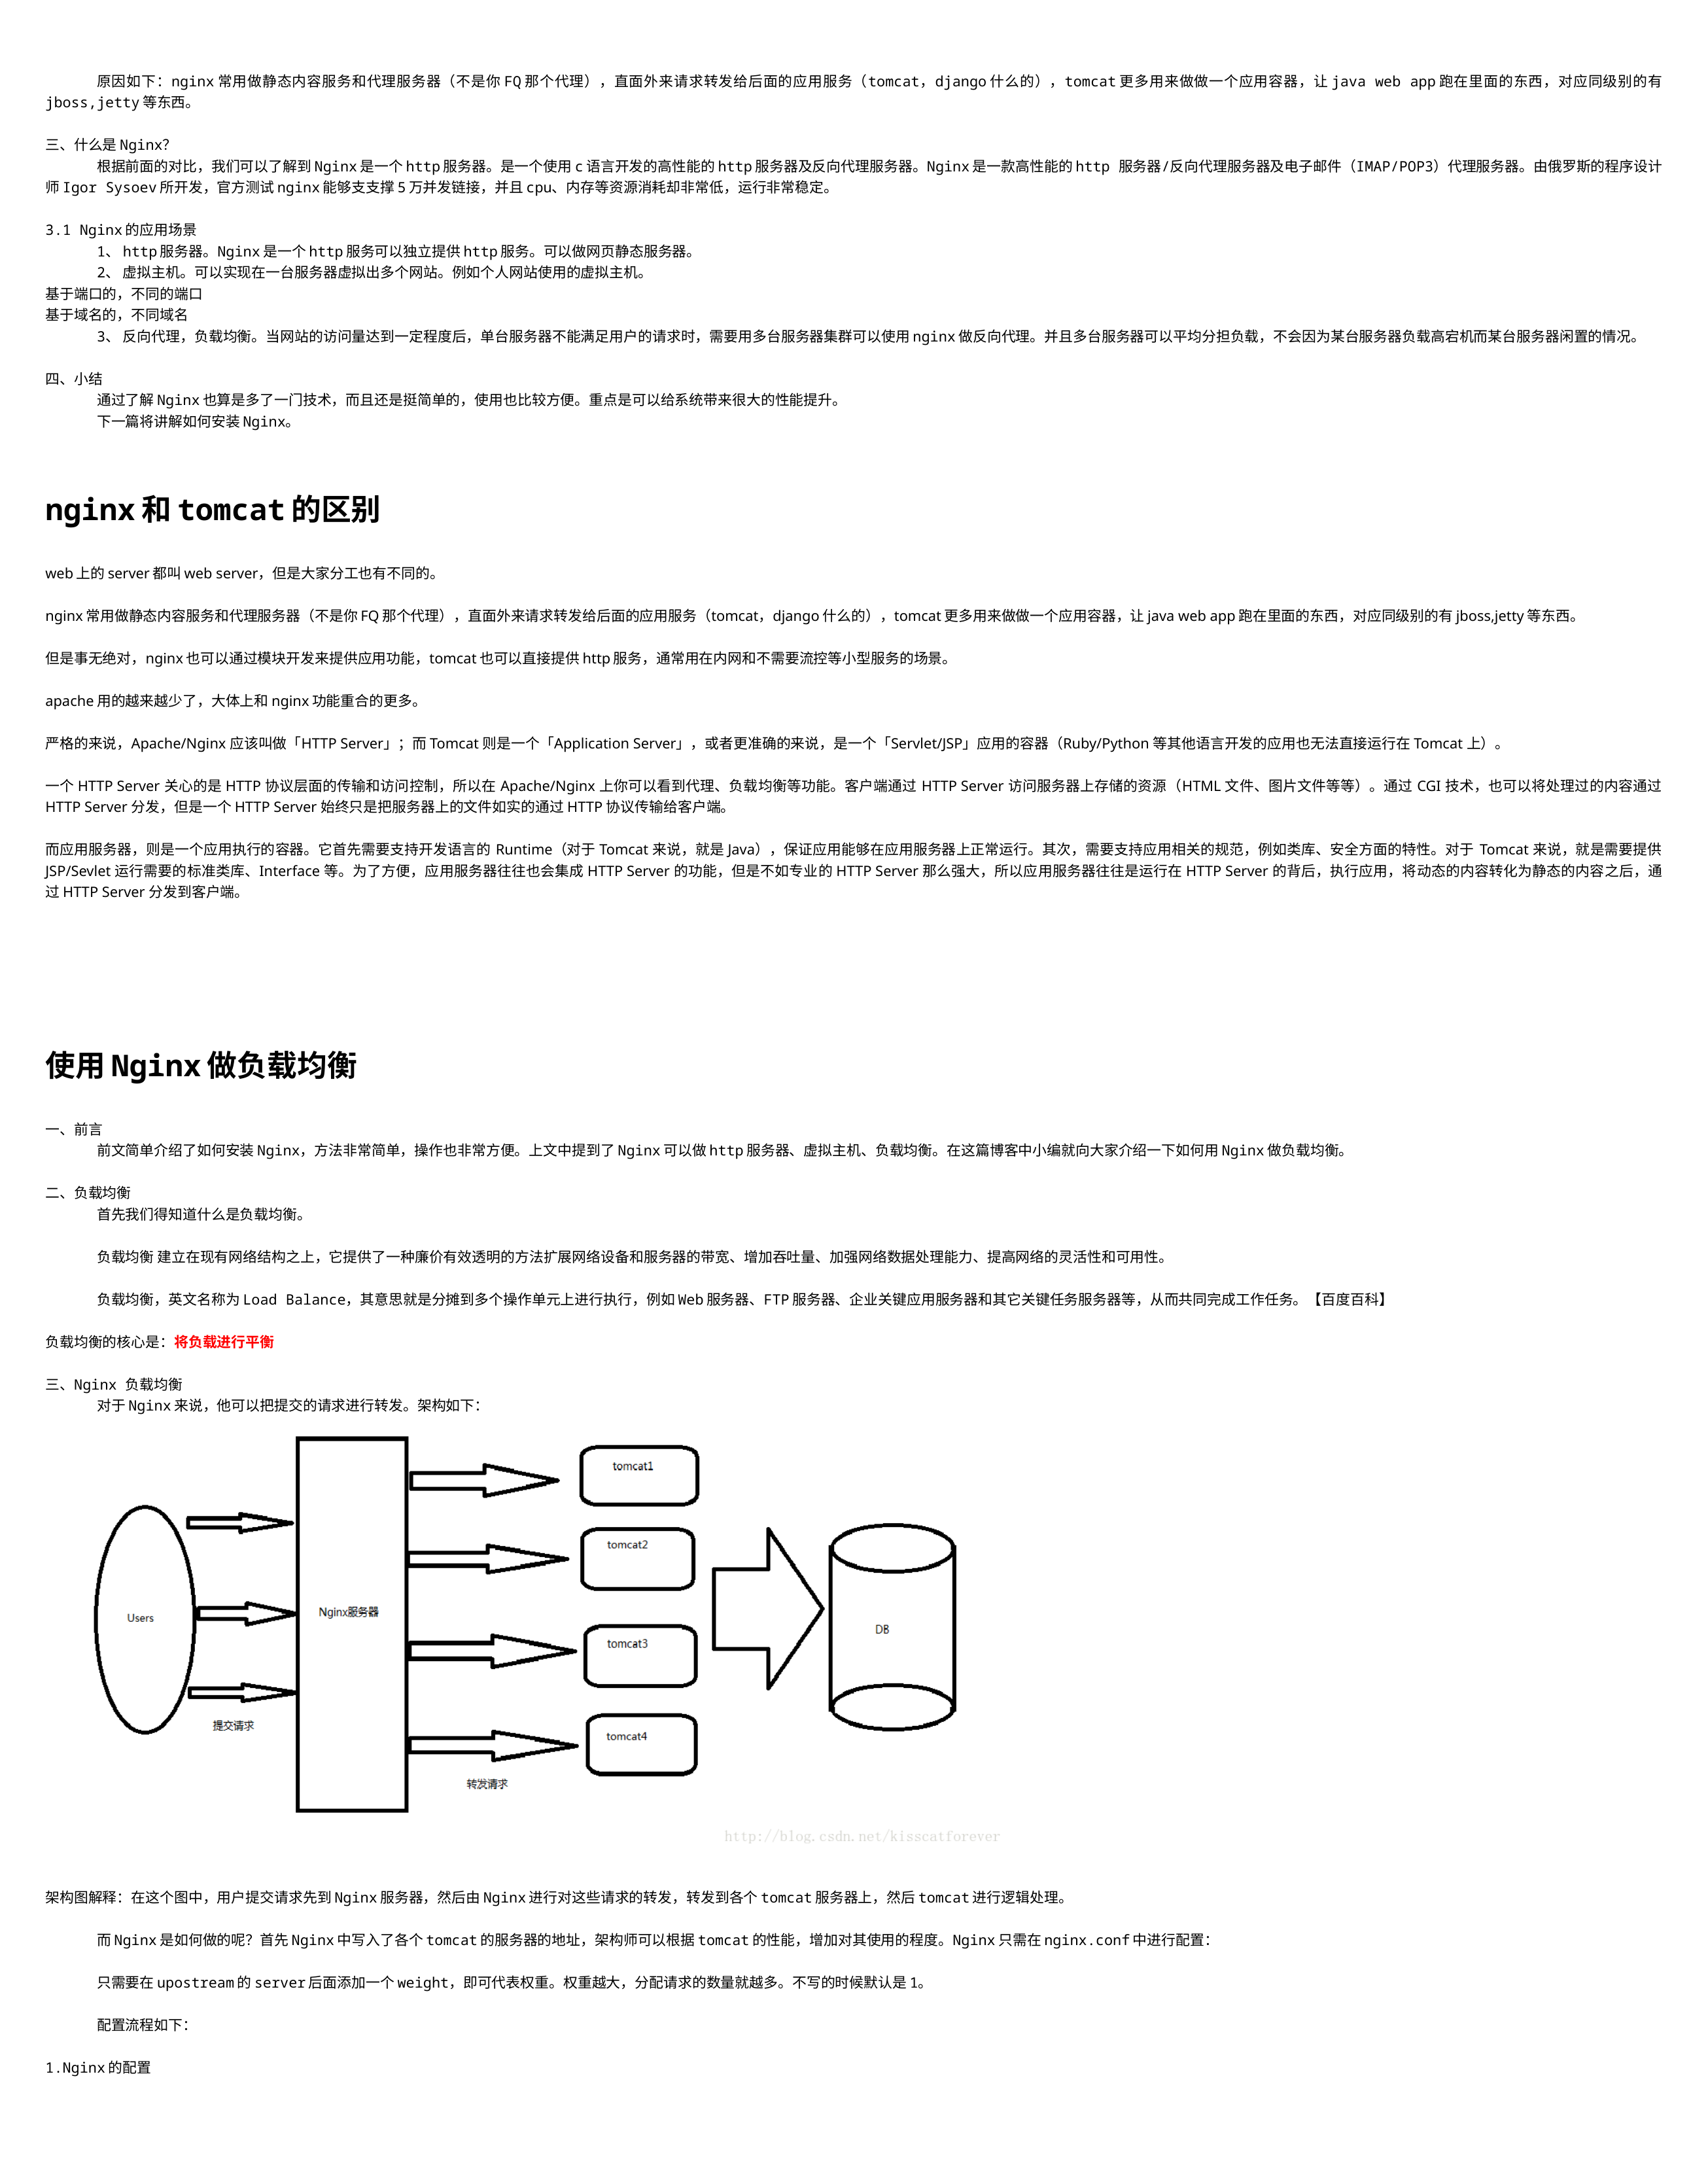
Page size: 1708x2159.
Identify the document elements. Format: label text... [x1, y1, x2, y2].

text 原因如下：nginx常用做静态内容服务和代理服务器（不是你FQ那个代理），直面外来请求转发给后面的应用服务（tomcat，django什么的），tomcat更多用来做做一个应用容器，让java web app跑在里面的东西，对应同级别的有jboss,jetty等东西。 [45, 69, 1662, 112]
subtitle nginx和tomcat的区别 [45, 476, 1662, 539]
text 1.Nginx的配置 [45, 2056, 1662, 2077]
text 只需要在upostream的server后面添加一个weight，即可代表权重。权重越大，分配请求的数量就越多。不写的时候默认是1。 [45, 1971, 1662, 1992]
text 架构图解释：在这个图中，用户提交请求先到Nginx服务器，然后由Nginx进行对这些请求的转发，转发到各个tomcat服务器上，然后tomcat进行逻辑处理。 [45, 1886, 1662, 1907]
picture [45, 1415, 1010, 1852]
text 三、Nginx 负载均衡 [45, 1373, 1662, 1394]
text 1、 http服务器。Nginx是一个http服务可以独立提供http服务。可以做网页静态服务器。 [45, 239, 1662, 261]
text 3.1 Nginx的应用场景 [45, 219, 1662, 239]
text 负载均衡的核心是：将负载进行平衡 [45, 1330, 1662, 1352]
text 而Nginx是如何做的呢？首先Nginx中写入了各个tomcat的服务器的地址，架构师可以根据tomcat的性能，增加对其使用的程度。Nginx只需在nginx.conf中进行配置： [45, 1929, 1662, 1950]
text 四、小结 [45, 367, 1662, 389]
text 基于端口的，不同的端口 [45, 282, 1662, 304]
text 负载均衡，英文名称为Load Balance，其意思就是分摊到多个操作单元上进行执行，例如Web服务器、FTP服务器、企业关键应用服务器和其它关键任务服务器等，从而共同完成工作任务。【百度百科】 [45, 1288, 1662, 1309]
text 3、 反向代理，负载均衡。当网站的访问量达到一定程度后，单台服务器不能满足用户的请求时，需要用多台服务器集群可以使用nginx做反向代理。并且多台服务器可以平均分担负载，不会因为某台服务器负载高宕机而某台服务器闲置的情况。 [45, 325, 1662, 346]
text 2、 虚拟主机。可以实现在一台服务器虚拟出多个网站。例如个人网站使用的虚拟主机。 [45, 261, 1662, 282]
text 对于Nginx来说，他可以把提交的请求进行转发。架构如下： [45, 1394, 1662, 1415]
text 下一篇将讲解如何安装Nginx。 [45, 410, 1662, 431]
text 首先我们得知道什么是负载均衡。 [45, 1202, 1662, 1224]
text web上的server都叫web server，但是大家分工也有不同的。 [45, 561, 1662, 583]
text 配置流程如下： [45, 2014, 1662, 2035]
text 负载均衡 建立在现有网络结构之上，它提供了一种廉价有效透明的方法扩展网络设备和服务器的带宽、增加吞吐量、加强网络数据处理能力、提高网络的灵活性和可用性。 [45, 1245, 1662, 1267]
subtitle 使用Nginx做负载均衡 [45, 1031, 1662, 1095]
text 一个 HTTP Server 关心的是 HTTP 协议层面的传输和访问控制，所以在 Apache/Nginx 上你可以看到代理、负载均衡等功能。客户端通过 HTTP Server 访问服务器上存储的资源（HTML 文件、图片文件等等）。通过 CGI 技术，也可以将处理过的内容通过 HTTP Server 分发，但是一个 HTTP Server 始终只是把服务器上的文件如实的通过 HTTP 协议传输给客户端。 而应用服务器，则是一个应用执行的容器。它首先需要支持开发语言的 Runtime（对于 Tomcat 来说，就是 Java），保证应用能够在应用服务器上正常运行。其次，需要支持应用相关的规范，例如类库、安全方面的特性。对于 Tomcat 来说，就是需要提供 JSP/Sevlet 运行需要的标准类库、Interface 等。为了方便，应用服务器往往也会集成 HTTP Server 的功能，但是不如专业的 HTTP Server 那么强大，所以应用服务器往往是运行在 HTTP Server 的背后，执行应用，将动态的内容转化为静态的内容之后，通过 HTTP Server 分发到客户端。 [45, 753, 1662, 902]
text 前文简单介绍了如何安装Nginx，方法非常简单，操作也非常方便。上文中提到了Nginx可以做http服务器、虚拟主机、负载均衡。在这篇博客中小编就向大家介绍一下如何用Nginx做负载均衡。 [45, 1139, 1662, 1160]
text 一、前言 [45, 1117, 1662, 1139]
text 通过了解Nginx也算是多了一门技术，而且还是挺简单的，使用也比较方便。重点是可以给系统带来很大的性能提升。 [45, 389, 1662, 410]
text 根据前面的对比，我们可以了解到Nginx是一个http服务器。是一个使用c语言开发的高性能的http服务器及反向代理服务器。Nginx是一款高性能的http 服务器/反向代理服务器及电子邮件（IMAP/POP3）代理服务器。由俄罗斯的程序设计师Igor Sysoev所开发，官方测试nginx能够支支撑5万并发链接，并且cpu、内存等资源消耗却非常低，运行非常稳定。 [45, 154, 1662, 197]
text 严格的来说，Apache/Nginx 应该叫做「HTTP Server」；而 Tomcat 则是一个「Application Server」，或者更准确的来说，是一个「Servlet/JSP」应用的容器（Ruby/Python 等其他语言开发的应用也无法直接运行在 Tomcat 上）。 [45, 731, 1662, 753]
text nginx常用做静态内容服务和代理服务器（不是你FQ那个代理），直面外来请求转发给后面的应用服务（tomcat，django什么的），tomcat更多用来做做一个应用容器，让java web app跑在里面的东西，对应同级别的有jboss,jetty等东西。 但是事无绝对，nginx也可以通过模块开发来提供应用功能，tomcat也可以直接提供http服务，通常用在内网和不需要流控等小型服务的场景。 apache用的越来越少了，大体上和nginx功能重合的更多。 [45, 583, 1662, 711]
text 三、什么是Nginx？ [45, 133, 1662, 154]
text 基于域名的，不同域名 [45, 304, 1662, 325]
text 二、负载均衡 [45, 1182, 1662, 1202]
